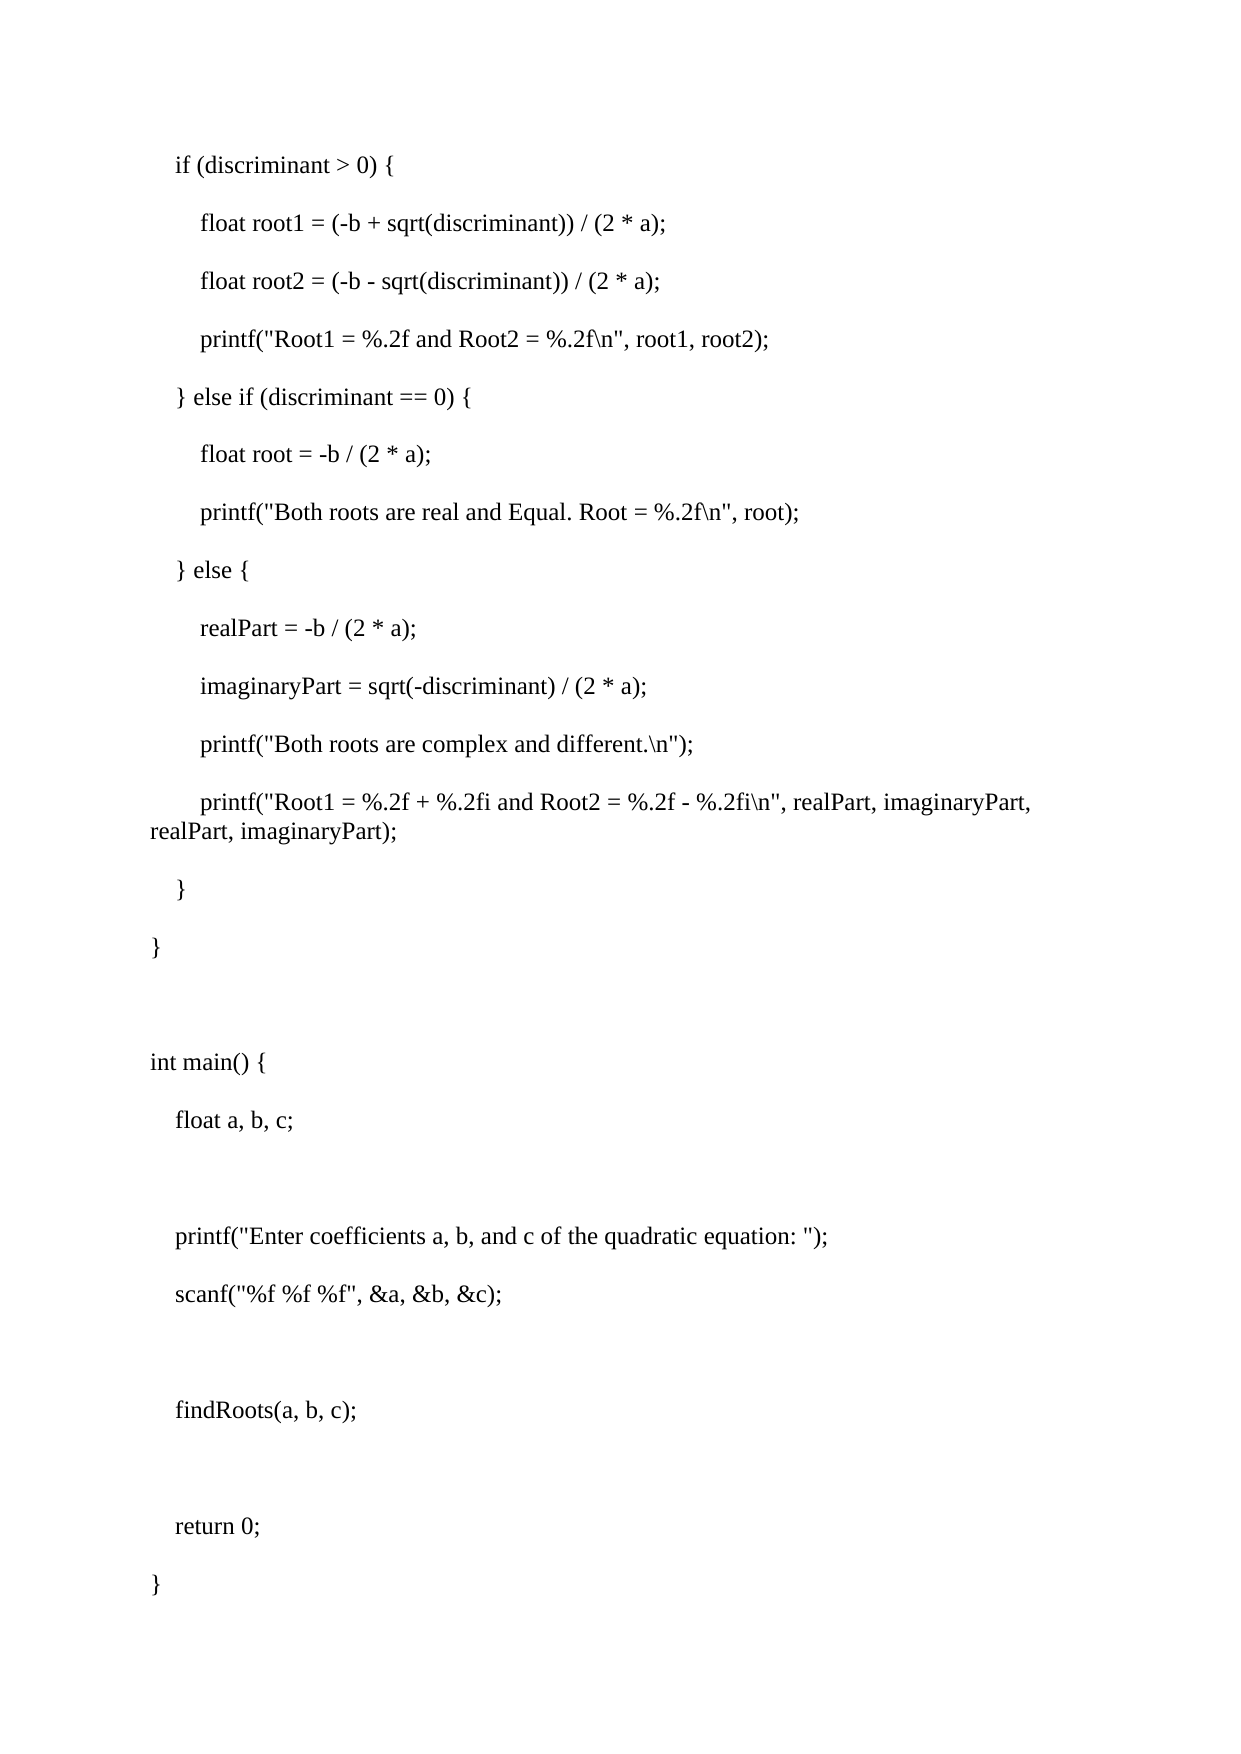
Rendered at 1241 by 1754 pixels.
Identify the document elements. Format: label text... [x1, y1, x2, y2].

text } [150, 874, 1090, 902]
text printf("Root1 = %.2f + %.2fi and Root2 = %.2f - %.2fi\n", realPart, imaginaryPart, realPart, imaginaryPart); [150, 787, 1090, 844]
text if (discriminant > 0) { [150, 150, 1090, 179]
text } else { [150, 555, 1090, 584]
text findRoots(a, b, c); [150, 1395, 1090, 1424]
text float root2 = (-b - sqrt(discriminant)) / (2 * a); [150, 266, 1090, 294]
text return 0; [150, 1511, 1090, 1539]
text printf("Root1 = %.2f and Root2 = %.2f\n", root1, root2); [150, 324, 1090, 352]
text float root1 = (-b + sqrt(discriminant)) / (2 * a); [150, 208, 1090, 237]
text printf("Both roots are real and Equal. Root = %.2f\n", root); [150, 497, 1090, 526]
text float a, b, c; [150, 1105, 1090, 1134]
text printf("Enter coefficients a, b, and c of the quadratic equation: "); [150, 1221, 1090, 1250]
text imaginaryPart = sqrt(-discriminant) / (2 * a); [150, 671, 1090, 700]
text int main() { [150, 1047, 1090, 1076]
text } [150, 932, 1090, 960]
text scanf("%f %f %f", &a, &b, &c); [150, 1279, 1090, 1308]
text float root = -b / (2 * a); [150, 439, 1090, 468]
text realPart = -b / (2 * a); [150, 613, 1090, 642]
text } [150, 1569, 1090, 1597]
text printf("Both roots are complex and different.\n"); [150, 729, 1090, 758]
text } else if (discriminant == 0) { [150, 382, 1090, 410]
